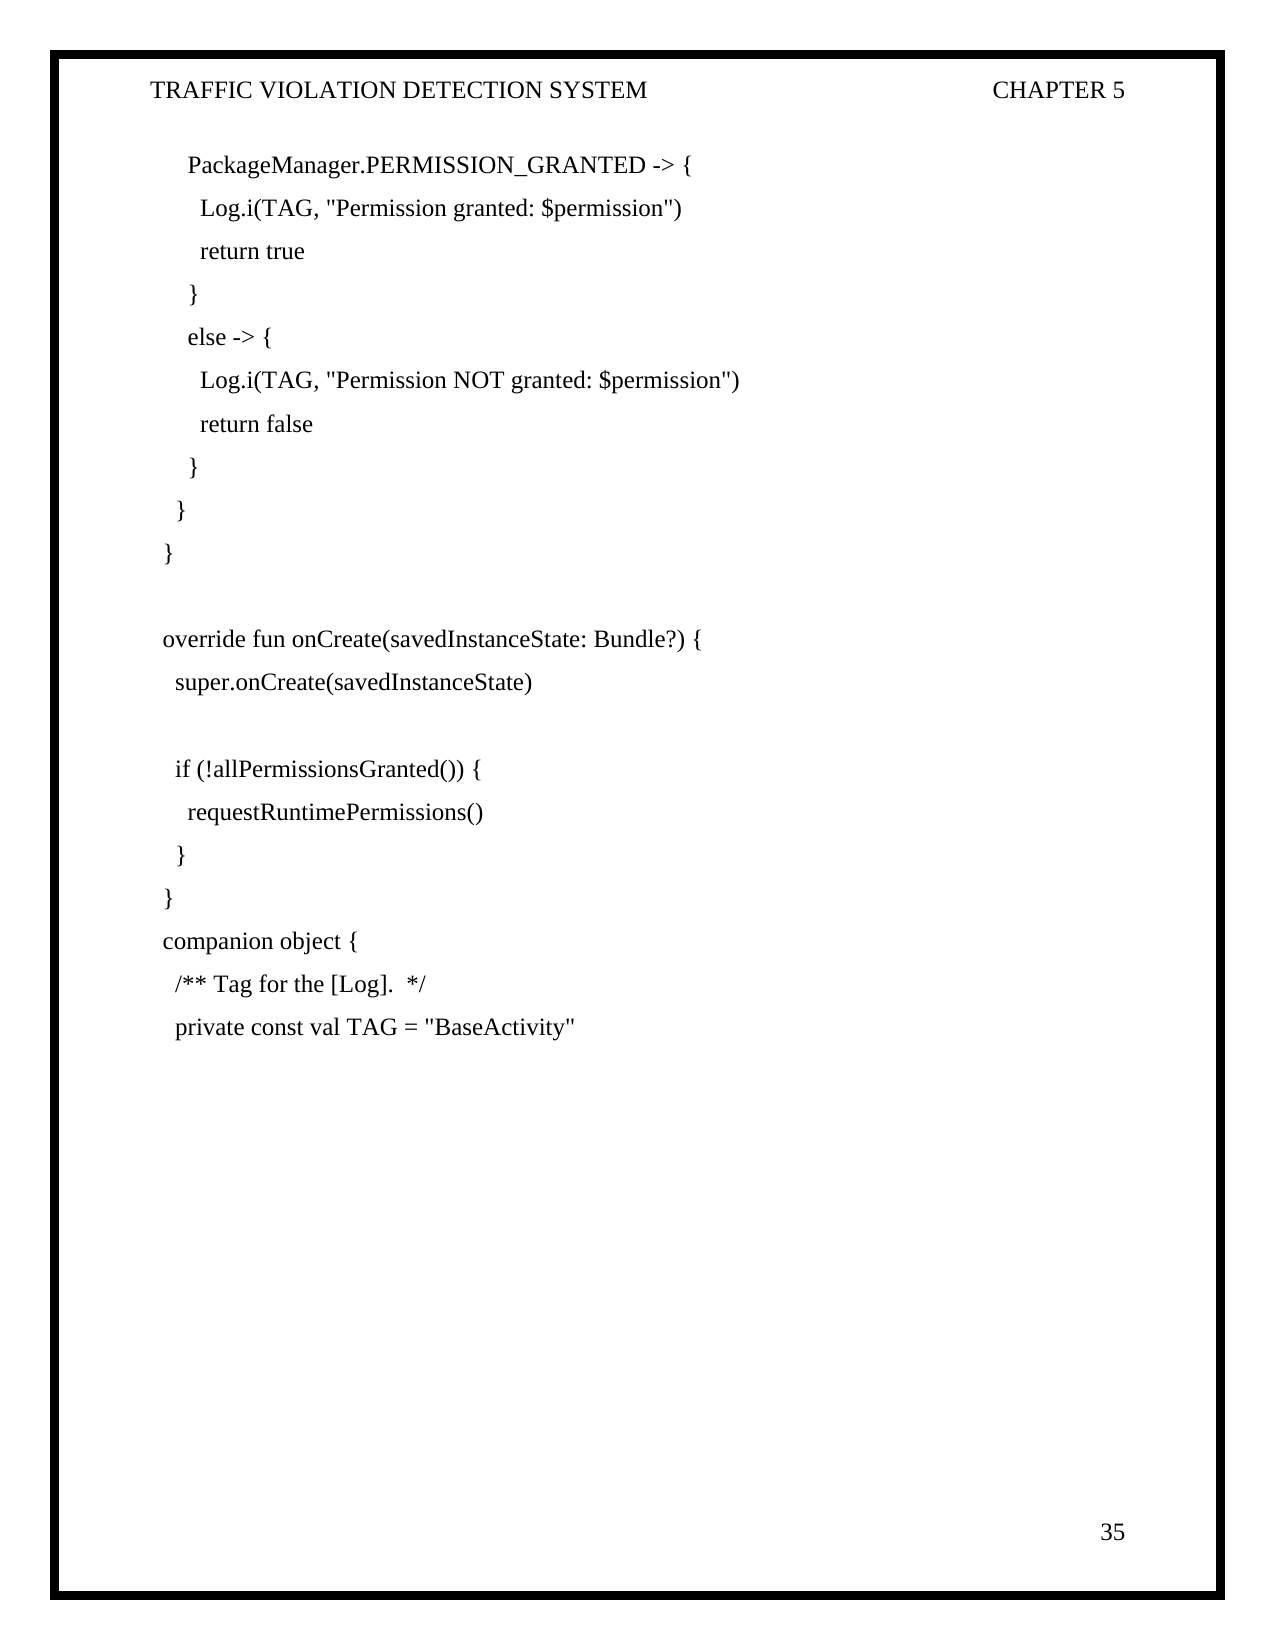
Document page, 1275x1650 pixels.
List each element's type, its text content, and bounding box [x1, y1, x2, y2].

text private const val TAG = "BaseActivity" [150, 1012, 1125, 1041]
text } [150, 883, 1125, 912]
text } [150, 495, 1125, 524]
text requestRuntimePermissions() [150, 797, 1125, 826]
text } [150, 452, 1125, 481]
text PackageManager.PERMISSION_GRANTED -> { [150, 150, 1125, 179]
text return true [150, 236, 1125, 265]
text } [150, 538, 1125, 567]
text Log.i(TAG, "Permission granted: $permission") [150, 193, 1125, 222]
text else -> { [150, 322, 1125, 351]
text Log.i(TAG, "Permission NOT granted: $permission") [150, 366, 1125, 394]
text super.onCreate(savedInstanceState) [150, 667, 1125, 696]
text override fun onCreate(savedInstanceState: Bundle?) { [150, 624, 1125, 653]
text /** Tag for the [Log]. */ [150, 969, 1125, 998]
text } [150, 279, 1125, 308]
text return false [150, 409, 1125, 437]
text companion object { [150, 926, 1125, 955]
text if (!allPermissionsGranted()) { [150, 754, 1125, 782]
text } [150, 840, 1125, 869]
